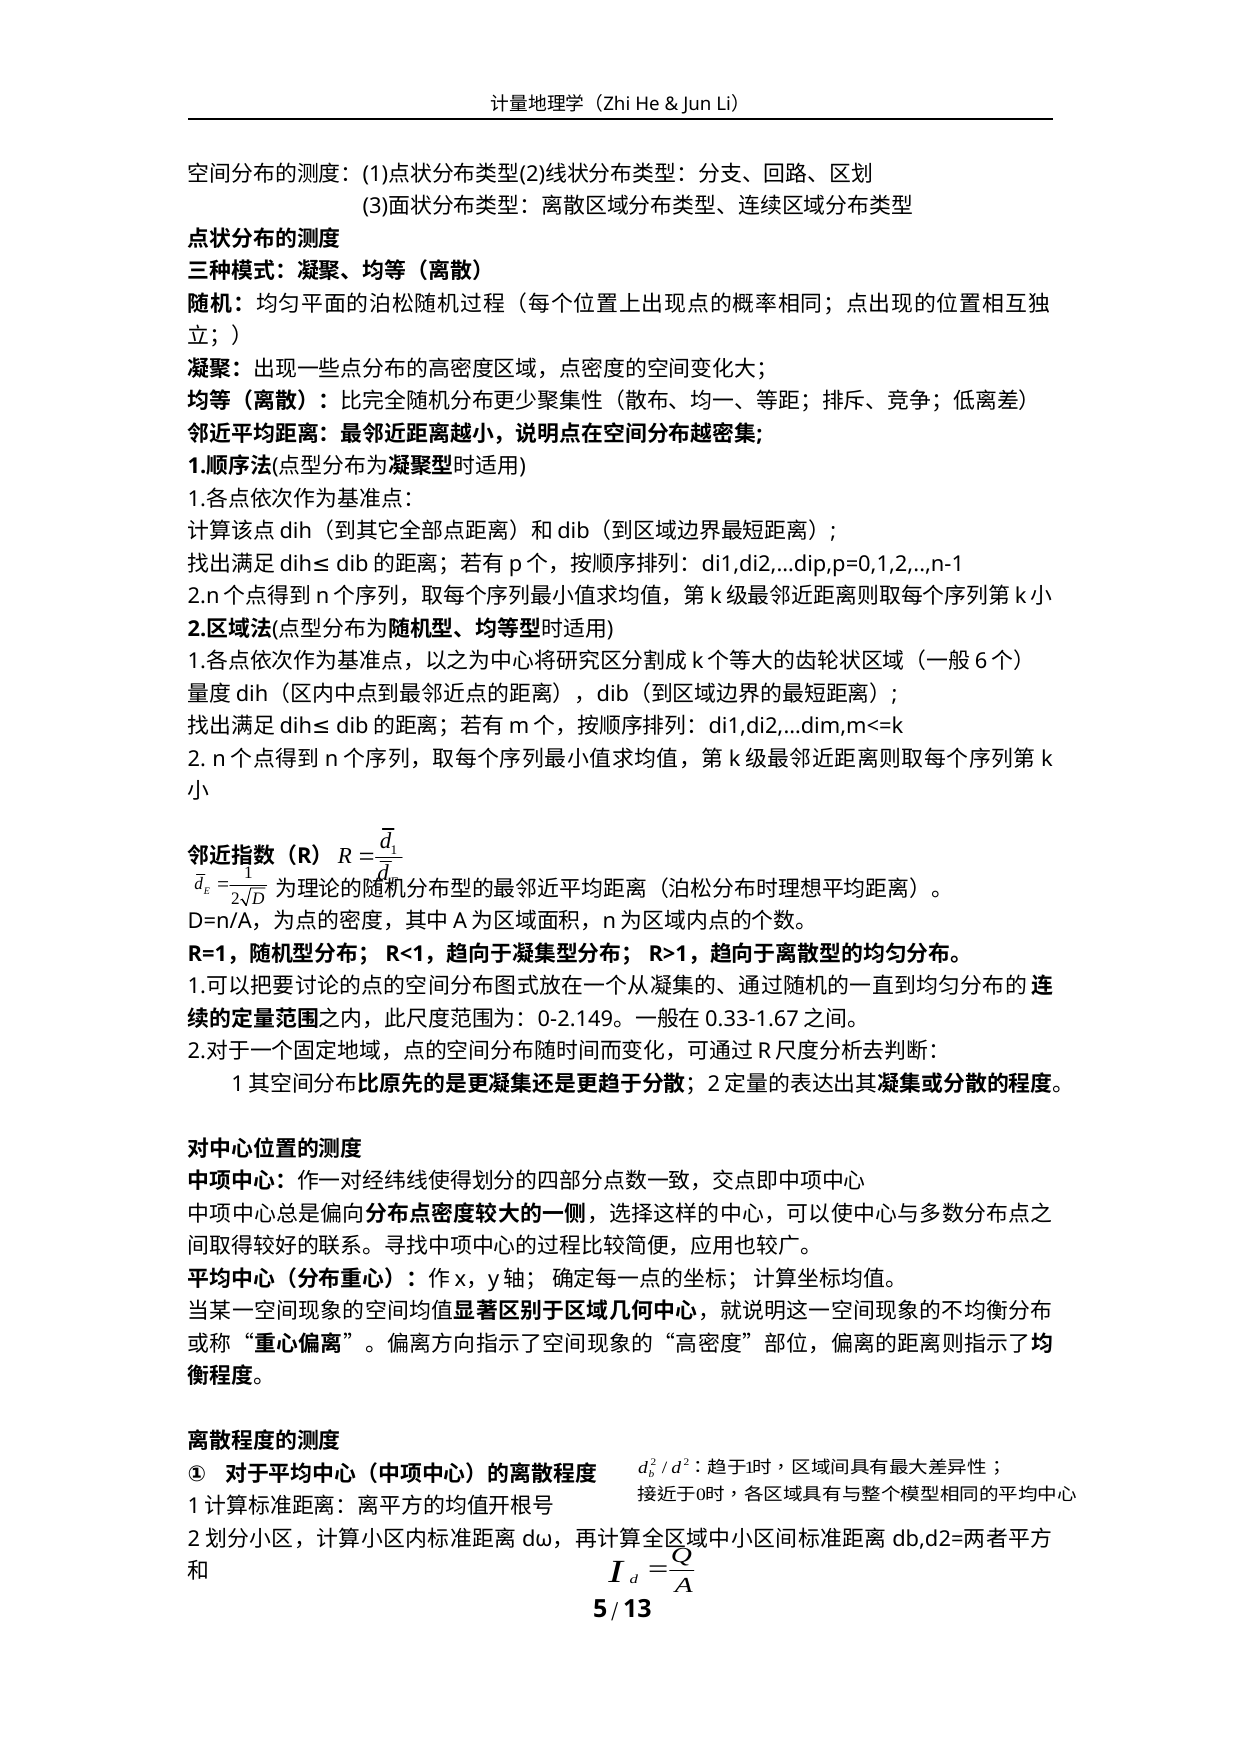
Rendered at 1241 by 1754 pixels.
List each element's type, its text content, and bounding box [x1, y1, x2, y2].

text 中项中心总是偏向分布点密度较大的一侧，选择这样的中心，可以使中心与多数分布点之间取得较好的联系。寻找中项中心的过程比较简便，应用也较广。 [187, 1196, 1053, 1261]
text 离散程度的测度 [187, 1423, 1053, 1456]
text 空间分布的测度：(1)点状分布类型(2)线状分布类型：分支、回路、区划 [187, 156, 1053, 188]
text 1.各点依次作为基准点： [187, 481, 1053, 513]
text 2.n个点得到n个序列，取每个序列最小值求均值，第k级最邻近距离则取每个序列第k小 [187, 578, 1053, 611]
text 为理论的随机分布型的最邻近平均距离（泊松分布时理想平均距离）。 [187, 871, 1053, 903]
text 2划分小区，计算小区内标准距离dω，再计算全区域中小区间标准距离db,d2=两者平方和 [187, 1521, 1053, 1586]
text 1.顺序法(点型分布为凝聚型时适用) [187, 448, 1053, 481]
text 凝聚：出现一些点分布的高密度区域，点密度的空间变化大； [187, 351, 1053, 383]
text 1.可以把要讨论的点的空间分布图式放在一个从凝集的、通过随机的一直到均匀分布的连续的定量范围之内，此尺度范围为：0-2.149。一般在0.33-1.67之间。 [187, 968, 1053, 1033]
text 找出满足dih≤ dib的距离；若有m个，按顺序排列：di1,di2,…dim,m<=k [187, 708, 1053, 741]
text (3)面状分布类型：离散区域分布类型、连续区域分布类型 [187, 188, 1053, 221]
text 量度dih（区内中点到最邻近点的距离），dib（到区域边界的最短距离）; [187, 676, 1053, 708]
text 邻近平均距离：最邻近距离越小，说明点在空间分布越密集; [187, 416, 1053, 448]
text 2. n个点得到n个序列，取每个序列最小值求均值，第k级最邻近距离则取每个序列第k小 [187, 741, 1053, 806]
text 邻近指数（R） [187, 838, 1053, 871]
text R=1，随机型分布； R<1，趋向于凝集型分布； R>1，趋向于离散型的均匀分布。 [187, 936, 1053, 968]
text 2.区域法(点型分布为随机型、均等型时适用) [187, 611, 1053, 643]
text 中项中心：作一对经纬线使得划分的四部分点数一致，交点即中项中心 [187, 1163, 1053, 1196]
text 1.各点依次作为基准点，以之为中心将研究区分割成k个等大的齿轮状区域（一般6个） [187, 643, 1053, 676]
text 当某一空间现象的空间均值显著区别于区域几何中心，就说明这一空间现象的不均衡分布，或称“重心偏离”。偏离方向指示了空间现象的“高密度”部位，偏离的距离则指示了均衡程度。 [187, 1293, 1053, 1391]
text 随机：均匀平面的泊松随机过程（每个位置上出现点的概率相同；点出现的位置相互独立；） [187, 286, 1053, 351]
text 计算该点dih（到其它全部点距离）和dib（到区域边界最短距离）; [187, 513, 1053, 546]
text 1其空间分布比原先的是更凝集还是更趋于分散；2定量的表达出其凝集或分散的程度。 [187, 1066, 1053, 1098]
text 2.对于一个固定地域，点的空间分布随时间而变化，可通过R尺度分析去判断： [187, 1033, 1053, 1066]
text 三种模式：凝聚、均等（离散） [187, 253, 1053, 286]
text 找出满足dih≤ dib的距离；若有p个，按顺序排列：di1,di2,…dip,p=0,1,2,..,n-1 [187, 546, 1053, 578]
list 对于平均中心（中项中心）的离散程度 [187, 1456, 1053, 1488]
text 1计算标准距离：离平方的均值开根号 [187, 1488, 1053, 1521]
text 均等（离散）：比完全随机分布更少聚集性（散布、均一、等距；排斥、竞争；低离差） [187, 383, 1053, 416]
text 点状分布的测度 [187, 221, 1053, 253]
text D=n/A，为点的密度，其中A为区域面积，n为区域内点的个数。 [187, 903, 1053, 936]
text 对中心位置的测度 [187, 1131, 1053, 1163]
text 平均中心（分布重心）：作x，y轴； 确定每一点的坐标； 计算坐标均值。 [187, 1261, 1053, 1293]
